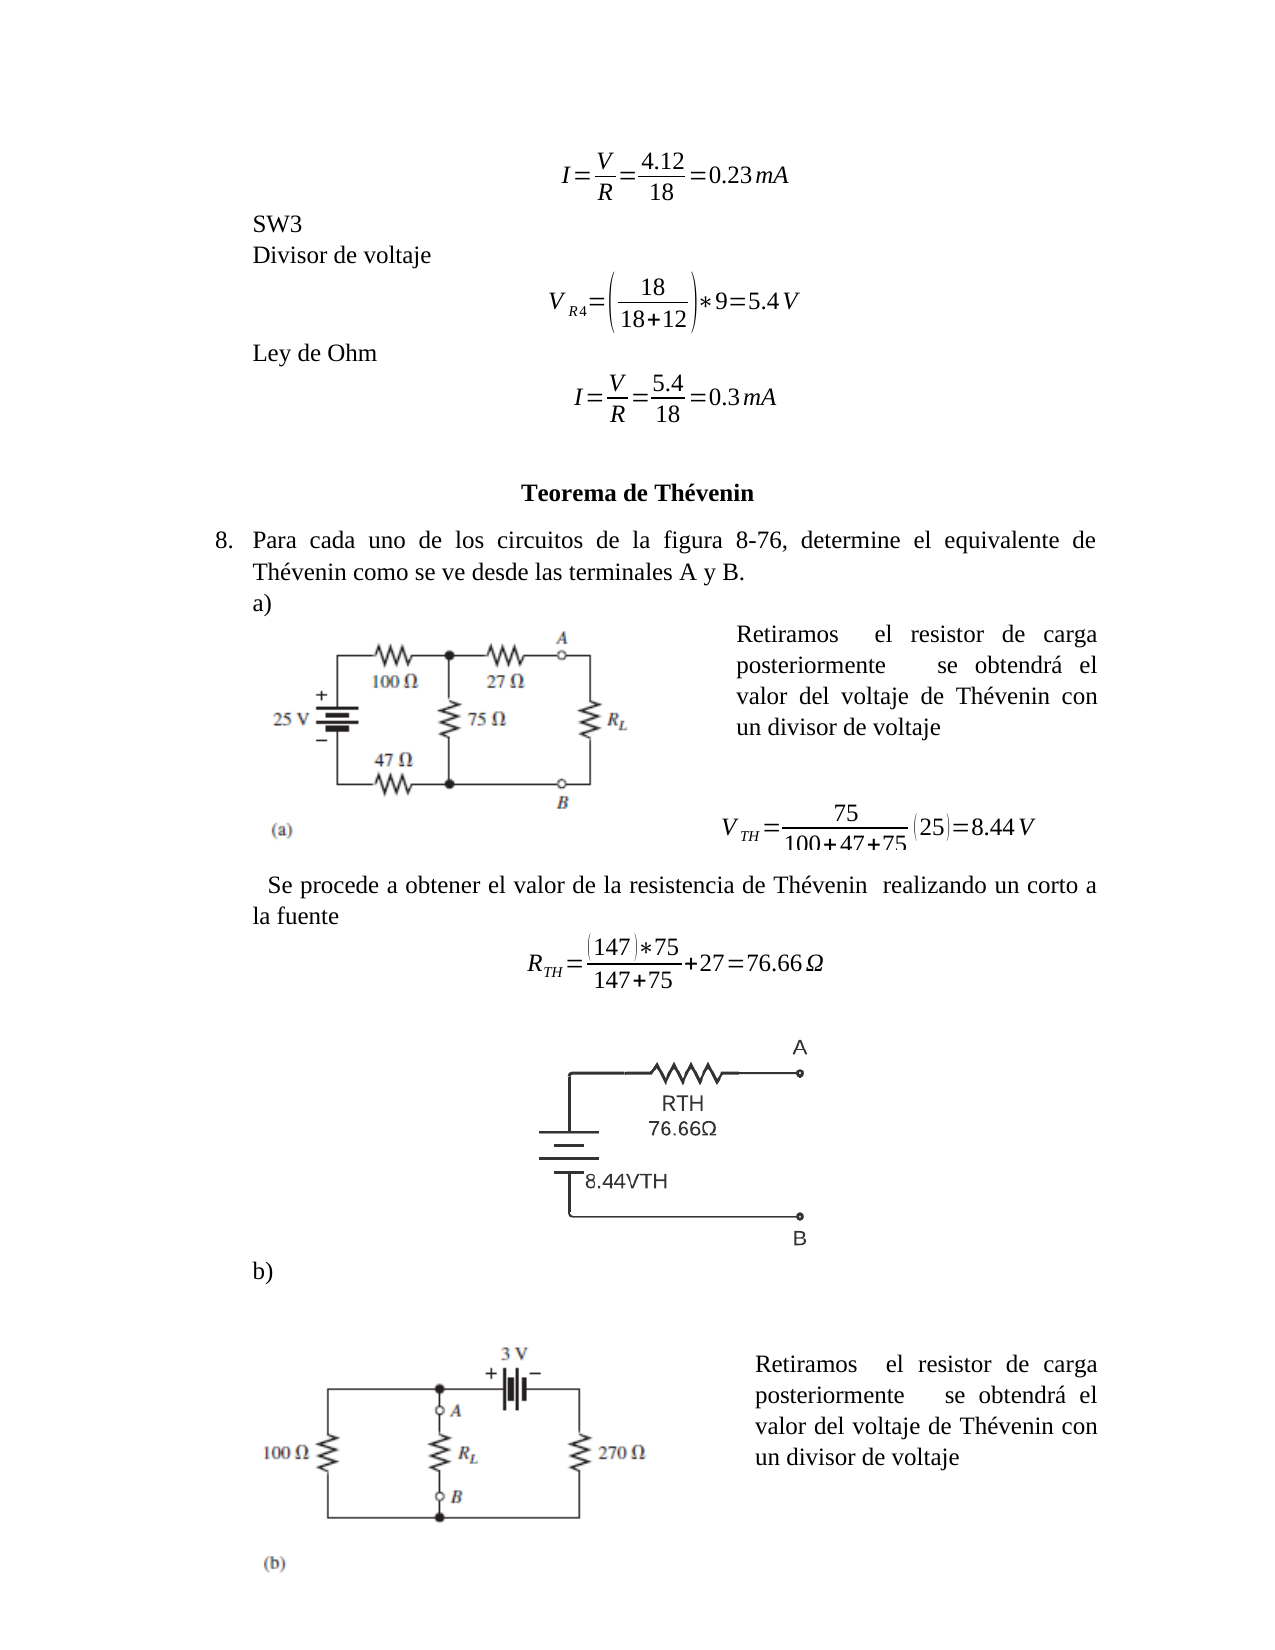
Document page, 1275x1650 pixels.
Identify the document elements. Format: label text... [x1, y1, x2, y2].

picture [252, 1318, 662, 1577]
list Retiramos el resistor de carga posteriormente se obtendrá el valor del voltaje de Thévenin con un divisor de voltaje [662, 1349, 1098, 1471]
list Se procede a obtener el valor de la resistencia de Thévenin realizando un corto a la fuente [252, 870, 1098, 930]
list Retiramos el resistor de carga posteriormente se obtendrá el valor del voltaje de Thévenin con un divisor de voltaje [643, 619, 1098, 741]
list Divisor de voltaje [252, 240, 1098, 268]
picture [252, 619, 643, 853]
text Teorema de Thévenin [177, 478, 1098, 507]
list Para cada uno de los circuitos de la figura 8-76, determine el equivalente de Thévenin como se ve desde las terminales A y B. [215, 526, 1098, 585]
list Ley de Ohm [252, 338, 1098, 367]
list SW3 [252, 209, 1098, 237]
picture [528, 1027, 822, 1254]
